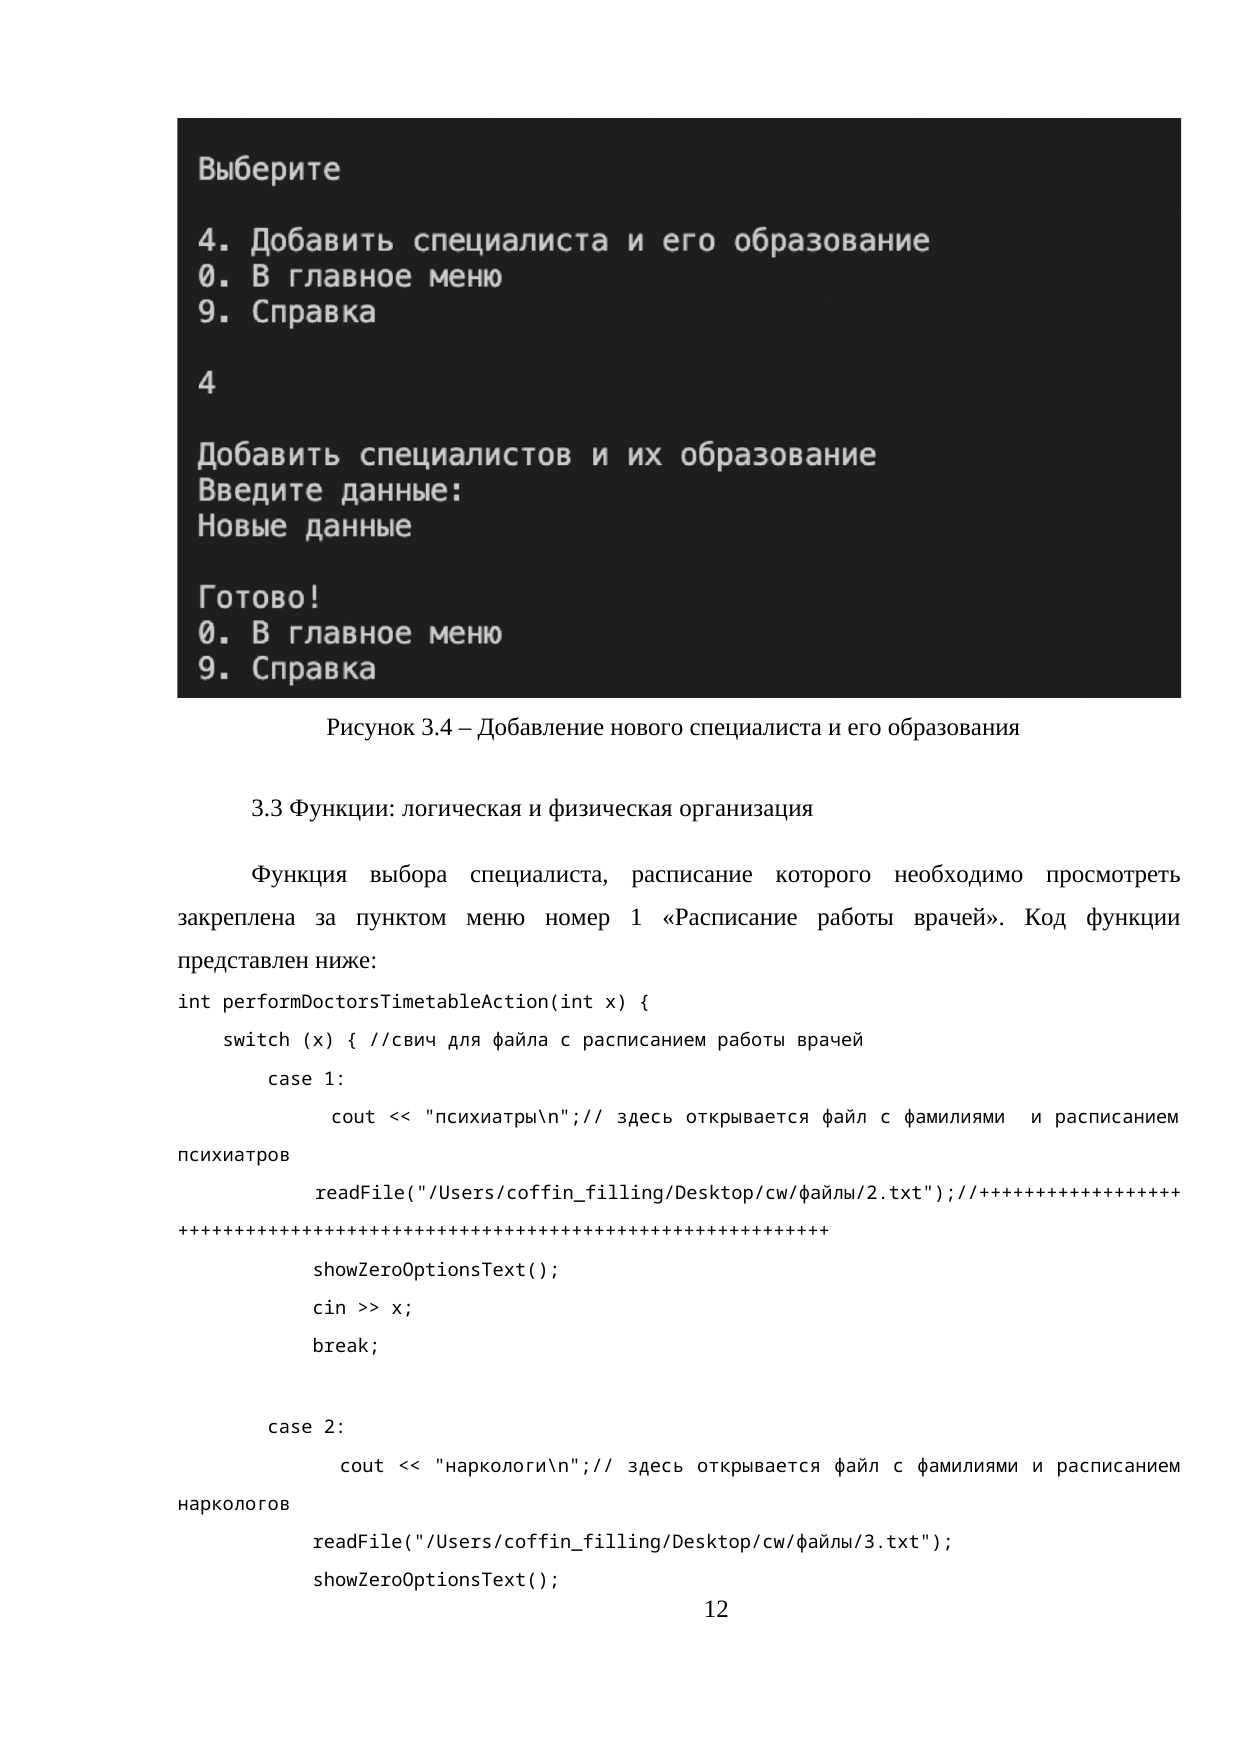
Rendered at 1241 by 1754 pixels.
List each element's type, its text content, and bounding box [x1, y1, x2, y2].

text cout << "психиатры\n";// здесь открывается файл с фамилиями и расписанием психиатров [177, 1103, 1181, 1167]
text cin >> x; [177, 1294, 1181, 1320]
text readFile("/Users/coffin_filling/Desktop/cw/файлы/3.txt"); [177, 1528, 1181, 1554]
text Функция выбора специалиста, расписание которого необходимо просмотреть закреплена за пунктом меню номер 1 «Расписание работы врачей». Код функции представлен ниже: [177, 859, 1181, 974]
picture [177, 118, 1182, 698]
list Рисунок 3.4 – Добавление нового специалиста и его образования [326, 712, 1181, 741]
text cout << "наркологи\n";// здесь открывается файл с фамилиями и расписанием наркологов [177, 1452, 1181, 1516]
text showZeroOptionsText(); [177, 1256, 1181, 1282]
text readFile("/Users/coffin_filling/Desktop/cw/файлы/2.txt");//++++++++++++++++++++++++++++++++++++++++++++++++++++++++++++++++++++++++++++ [177, 1179, 1181, 1243]
text case 1: [177, 1065, 1181, 1090]
subtitle 3.3 Функции: логическая и физическая организация [177, 793, 1181, 822]
text case 2: [177, 1414, 1181, 1439]
text showZeroOptionsText(); [177, 1567, 1181, 1592]
text int performDoctorsTimetableAction(int x) { [177, 988, 1181, 1014]
text break; [177, 1332, 1181, 1358]
text switch (x) { //свич для файла с расписанием работы врачей [177, 1027, 1181, 1052]
